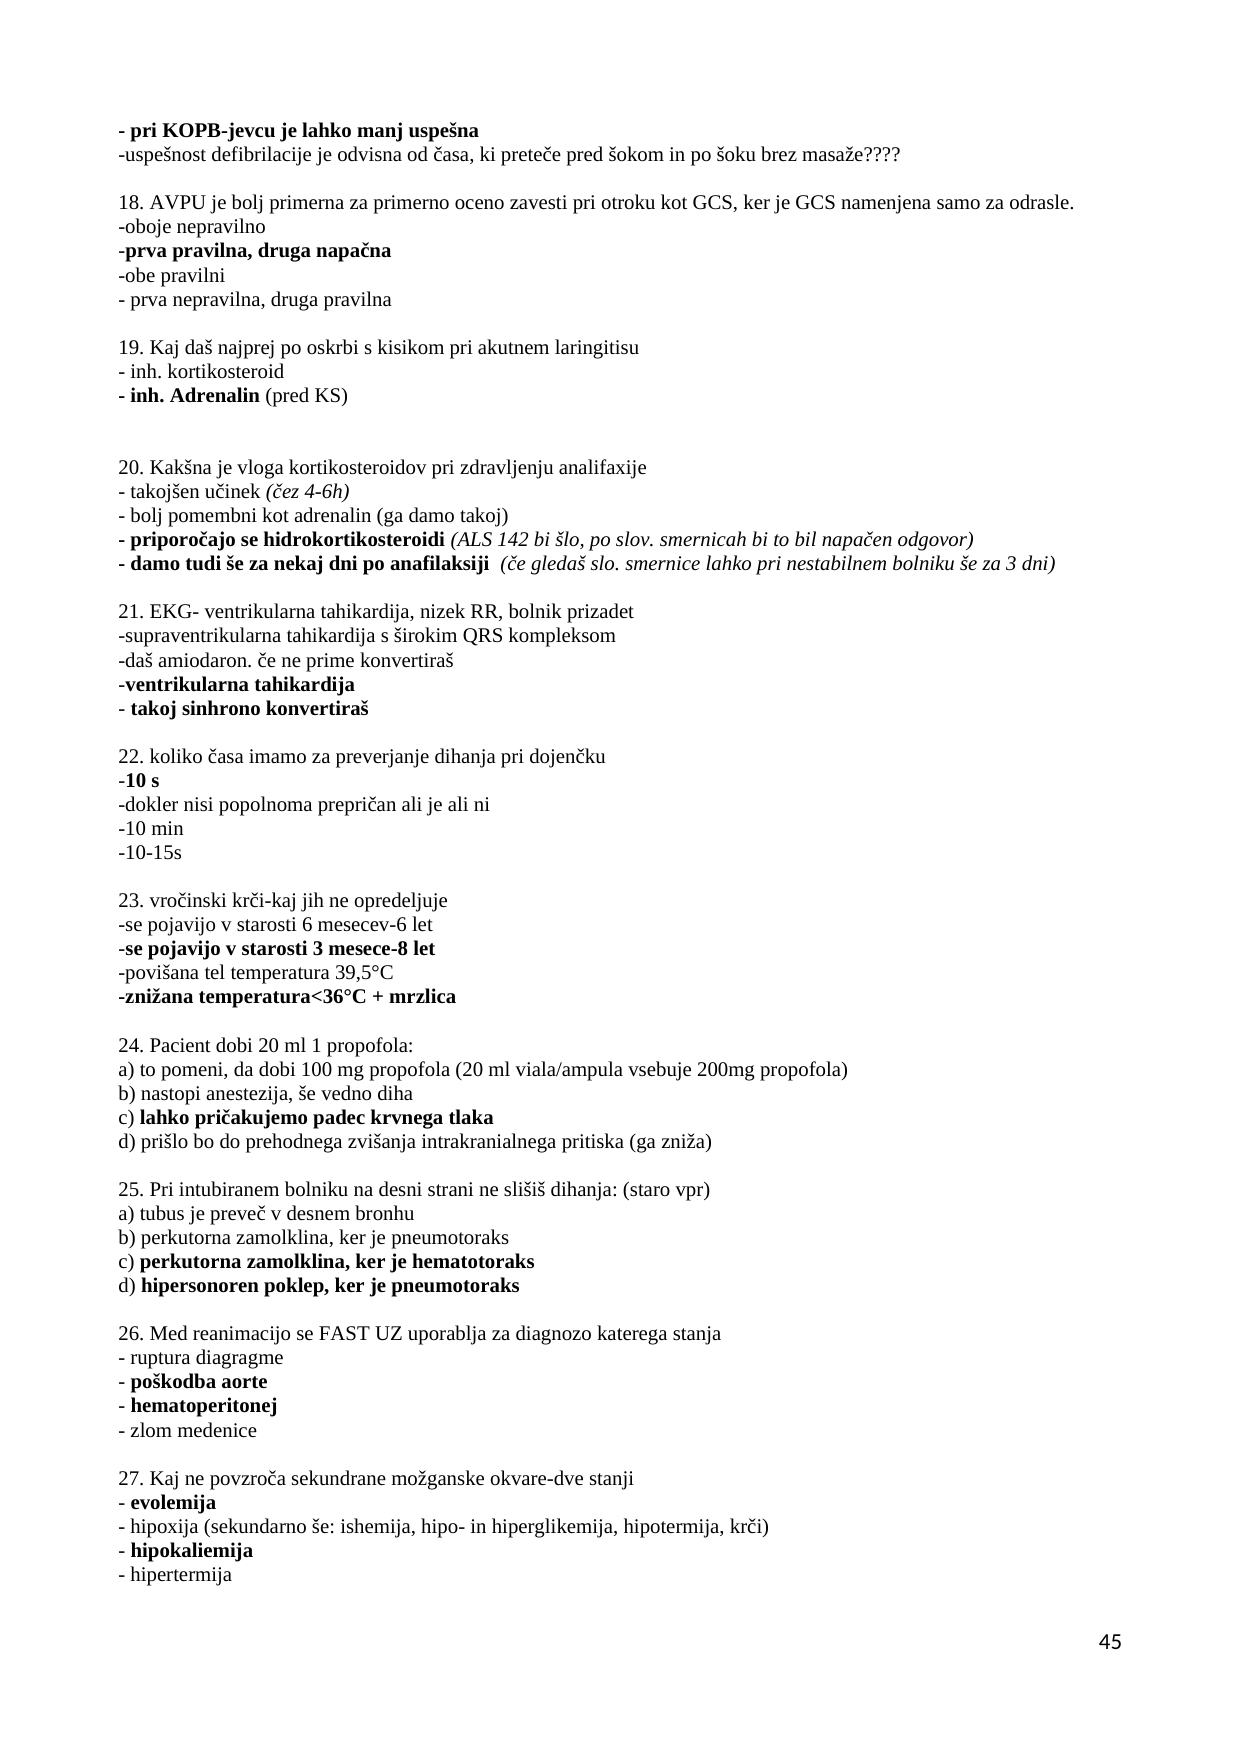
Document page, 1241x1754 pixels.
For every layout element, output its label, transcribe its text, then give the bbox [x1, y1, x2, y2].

text 22. koliko časa imamo za preverjanje dihanja pri dojenčku -10 s -dokler nisi popolnoma prepričan ali je ali ni -10 min -10-15s [118, 744, 1122, 864]
text 21. EKG- ventrikularna tahikardija, nizek RR, bolnik prizadet -supraventrikularna tahikardija s širokim QRS kompleksom -daš amiodaron. če ne prime konvertiraš -ventrikularna tahikardija - takoj sinhrono konvertiraš [118, 599, 1122, 720]
text 27. Kaj ne povzroča sekundrane možganske okvare-dve stanji - evolemija - hipoxija (sekundarno še: ishemija, hipo- in hiperglikemija, hipotermija, krči) - hipokaliemija - hipertermija [118, 1466, 1122, 1586]
text 19. Kaj daš najprej po oskrbi s kisikom pri akutnem laringitisu - inh. kortikosteroid - inh. Adrenalin (pred KS) [118, 335, 1122, 407]
text - zlom medenice [118, 1417, 1122, 1442]
text 24. Pacient dobi 20 ml 1 propofola: a) to pomeni, da dobi 100 mg propofola (20 ml viala/ampula vsebuje 200mg propofola) b) nastopi anestezija, še vedno diha c) lahko pričakujemo padec krvnega tlaka d) prišlo bo do prehodnega zvišanja intrakranialnega pritiska (ga zniža) [118, 1032, 1122, 1153]
text 18. AVPU je bolj primerna za primerno oceno zavesti pri otroku kot GCS, ker je GCS namenjena samo za odrasle. -oboje nepravilno -prva pravilna, druga napačna -obe pravilni - prva nepravilna, druga pravilna [118, 190, 1122, 311]
text 26. Med reanimacijo se FAST UZ uporablja za diagnozo katerega stanja - ruptura diagragme - poškodba aorte - hematoperitonej [118, 1321, 1122, 1417]
text 20. Kakšna je vloga kortikosteroidov pri zdravljenju analifaxije - takojšen učinek (čez 4-6h) - bolj pomembni kot adrenalin (ga damo takoj) - priporočajo se hidrokortikosteroidi (ALS 142 bi šlo, po slov. smernicah bi to bil napačen odgovor) - damo tudi še za nekaj dni po anafilaksiji (če gledaš slo. smernice lahko pri nestabilnem bolniku še za 3 dni) [118, 455, 1122, 575]
text 23. vročinski krči-kaj jih ne opredeljuje -se pojavijo v starosti 6 mesecev-6 let -se pojavijo v starosti 3 mesece-8 let -povišana tel temperatura 39,5°C -znižana temperatura<36°C + mrzlica [118, 888, 1122, 1008]
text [118, 118, 1122, 166]
text 25. Pri intubiranem bolniku na desni strani ne slišiš dihanja: (staro vpr) a) tubus je preveč v desnem bronhu b) perkutorna zamolklina, ker je pneumotoraks c) perkutorna zamolklina, ker je hematotoraks d) hipersonoren poklep, ker je pneumotoraks [118, 1177, 1122, 1297]
